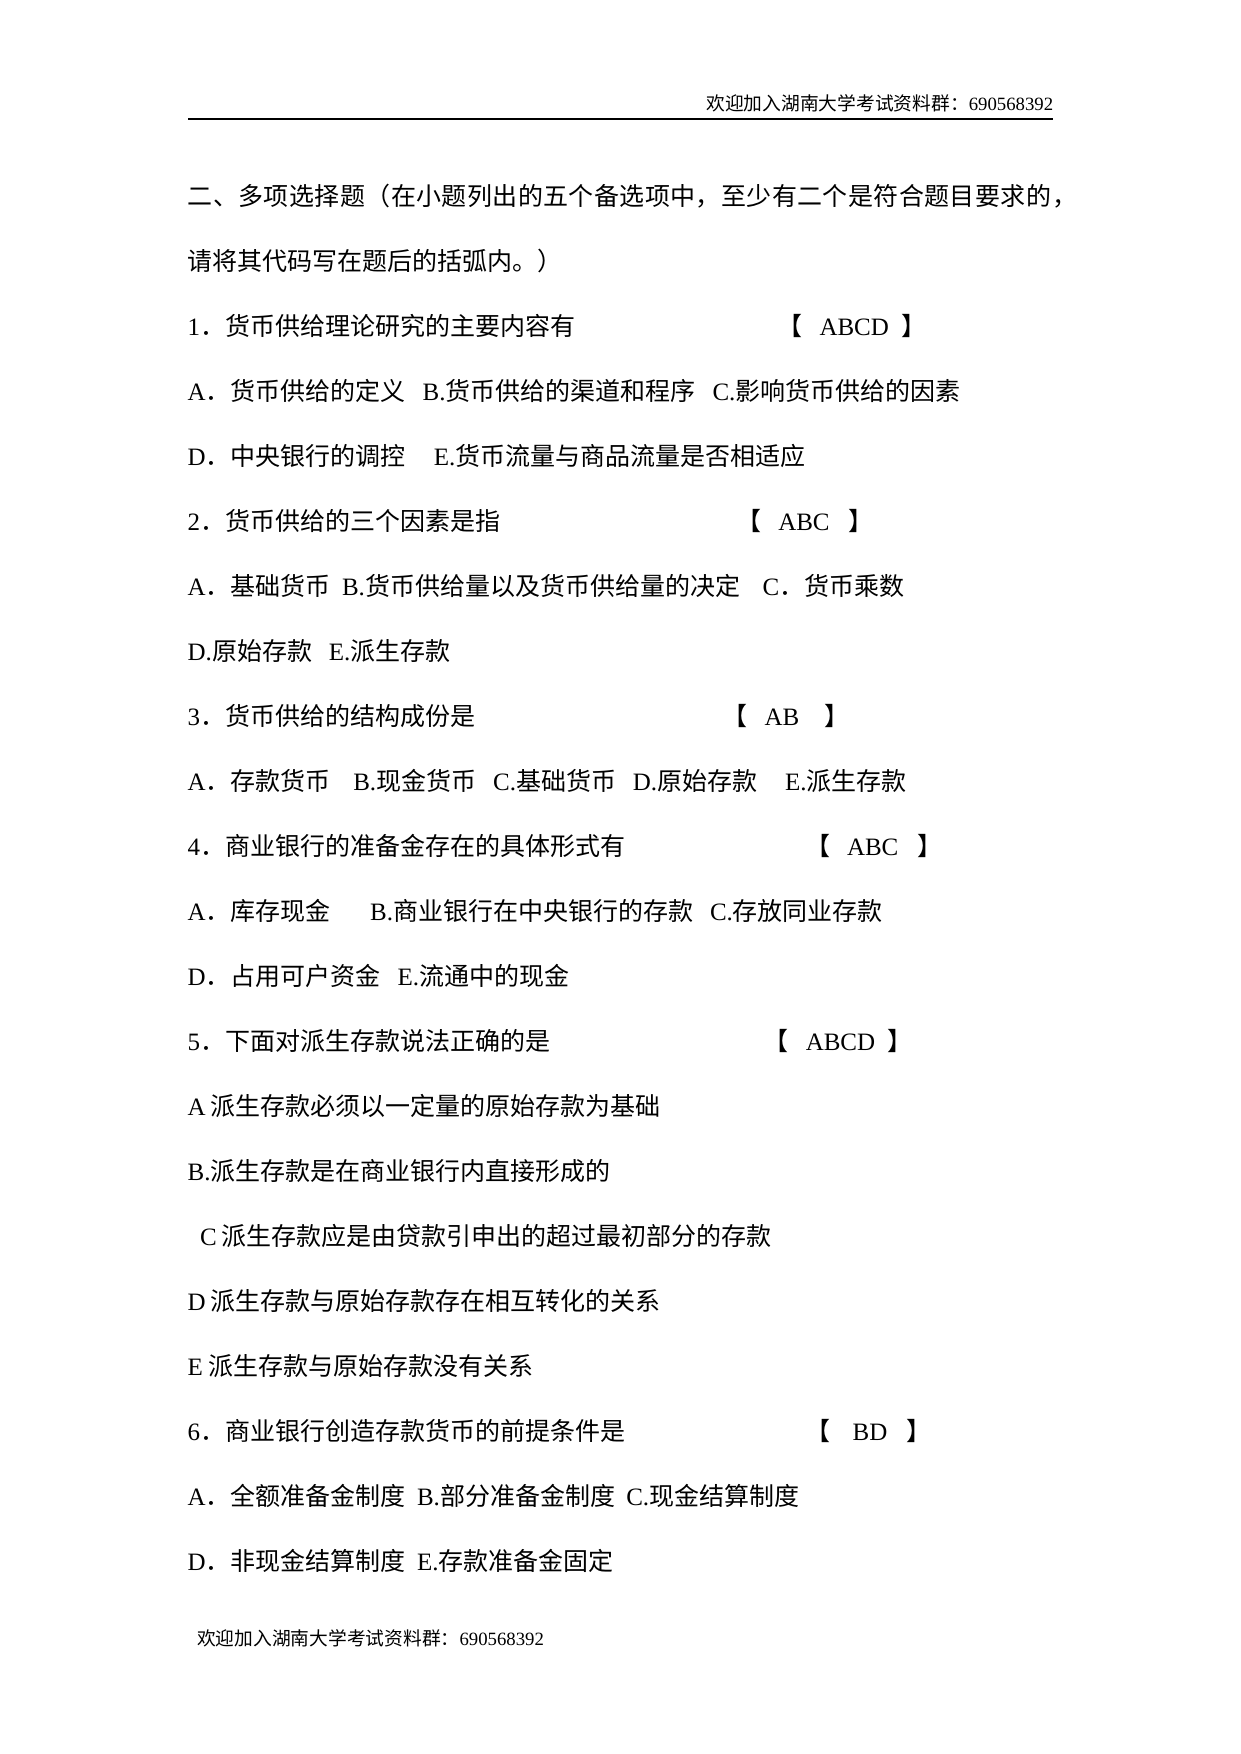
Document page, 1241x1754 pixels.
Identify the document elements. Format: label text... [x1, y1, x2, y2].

text 2．货币供给的三个因素是指 【 ABC 】 [187, 487, 1053, 552]
text 5．下面对派生存款说法正确的是 【 ABCD 】 [187, 1007, 1053, 1072]
text E派生存款与原始存款没有关系 [187, 1332, 1053, 1397]
text D．非现金结算制度 E.存款准备金固定 [187, 1527, 1053, 1592]
text A．存款货币 B.现金货币 C.基础货币 D.原始存款 E.派生存款 [187, 747, 1053, 812]
text 3．货币供给的结构成份是 【 AB 】 [187, 682, 1053, 747]
text 二、多项选择题（在小题列出的五个备选项中，至少有二个是符合题目要求的，请将其代码写在题后的括弧内。） [187, 162, 1053, 292]
text 4．商业银行的准备金存在的具体形式有 【 ABC 】 [187, 812, 1053, 877]
text A．库存现金 B.商业银行在中央银行的存款 C.存放同业存款 [187, 877, 1053, 942]
text B.派生存款是在商业银行内直接形成的 [187, 1137, 1053, 1202]
text A．货币供给的定义 B.货币供给的渠道和程序 C.影响货币供给的因素 [187, 357, 1053, 422]
text 1．货币供给理论研究的主要内容有 【 ABCD 】 [187, 292, 1053, 357]
text A派生存款必须以一定量的原始存款为基础 [187, 1072, 1053, 1137]
text 6．商业银行创造存款货币的前提条件是 【 BD 】 [187, 1397, 1053, 1462]
text D．占用可户资金 E.流通中的现金 [187, 942, 1053, 1007]
text C派生存款应是由贷款引申出的超过最初部分的存款 [187, 1202, 1053, 1267]
text D派生存款与原始存款存在相互转化的关系 [187, 1267, 1053, 1332]
text A．基础货币 B.货币供给量以及货币供给量的决定 C．货币乘数 [187, 552, 1053, 617]
text A．全额准备金制度 B.部分准备金制度 C.现金结算制度 [187, 1462, 1053, 1527]
text D．中央银行的调控 E.货币流量与商品流量是否相适应 [187, 422, 1053, 487]
text D.原始存款 E.派生存款 [187, 617, 1053, 682]
